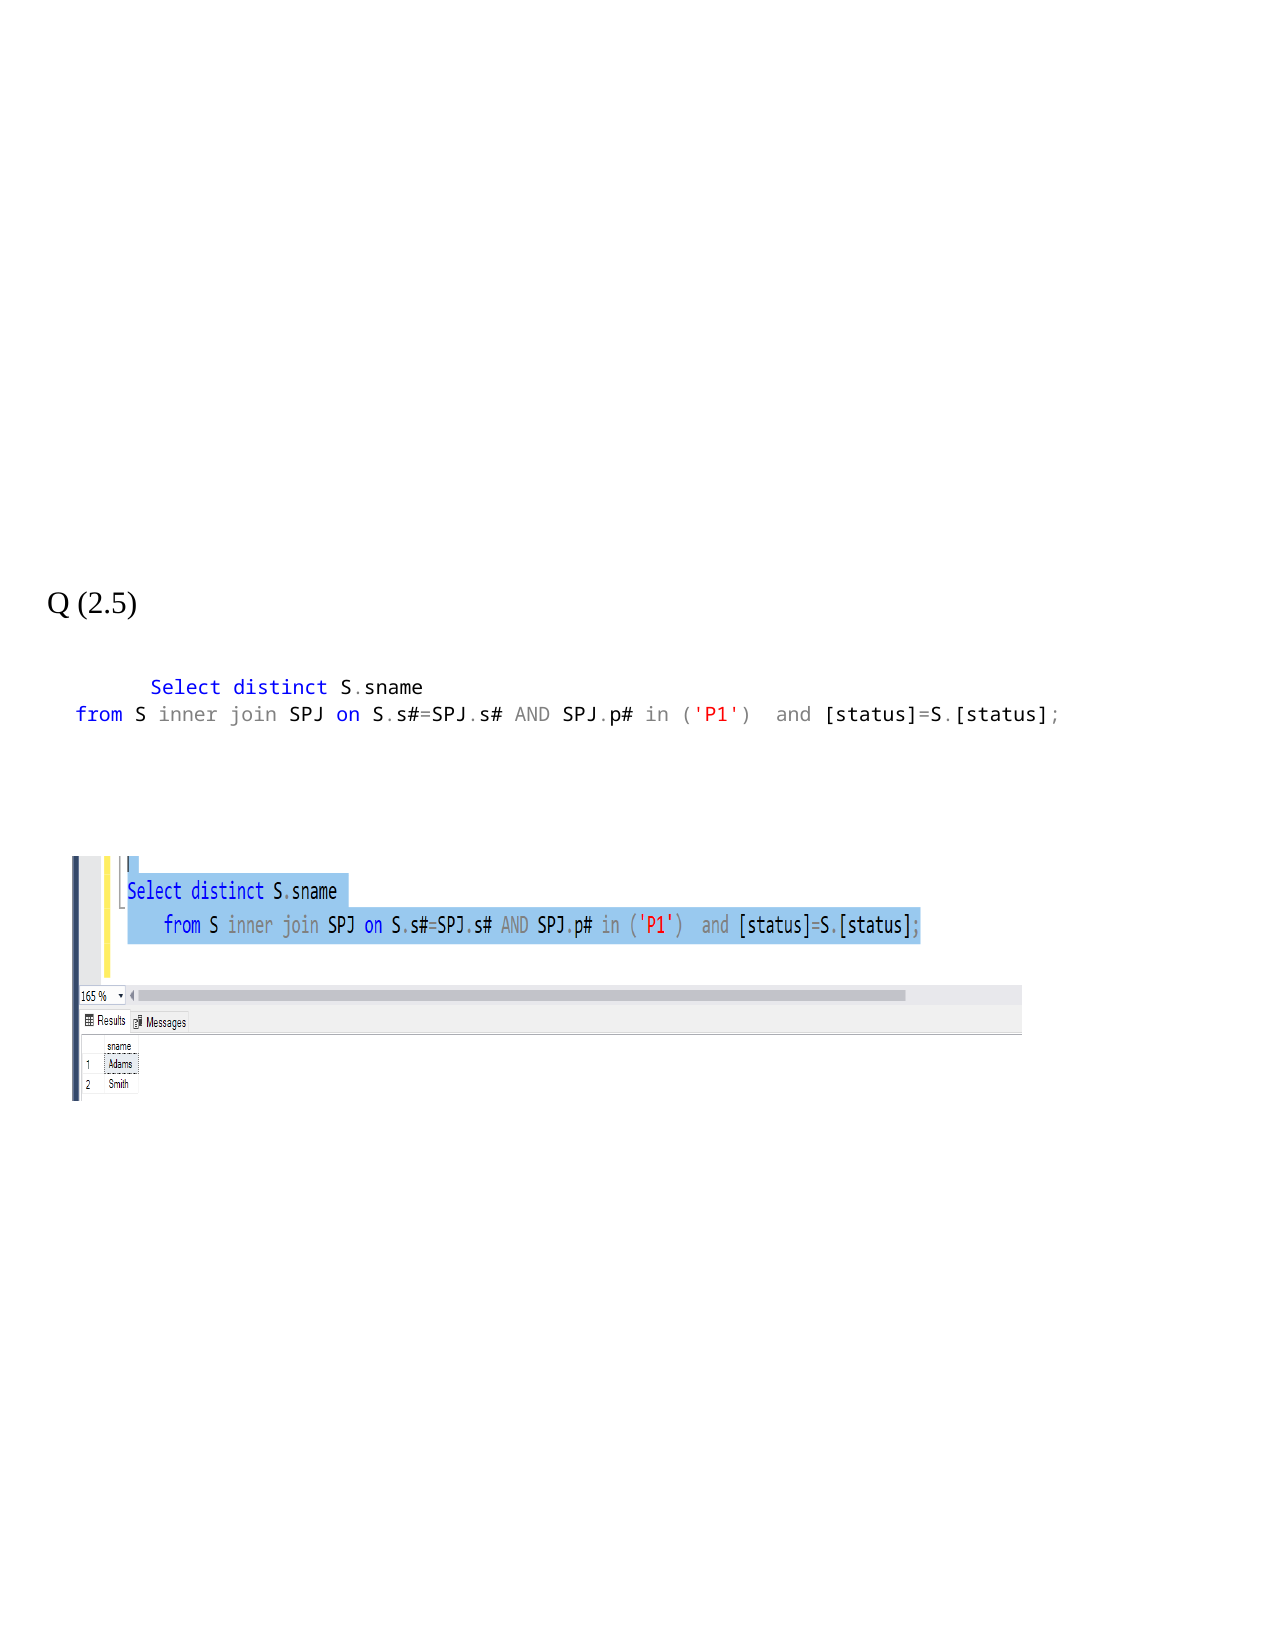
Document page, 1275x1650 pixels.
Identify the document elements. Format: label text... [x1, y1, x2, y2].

text Select distinct S.sname [150, 674, 1125, 701]
text Q (2.5) [47, 584, 1125, 621]
text from S inner join SPJ on S.s#=SPJ.s# AND SPJ.p# in ('P1') and [status]=S.[status]; [47, 701, 1125, 728]
picture [46, 856, 1022, 1101]
